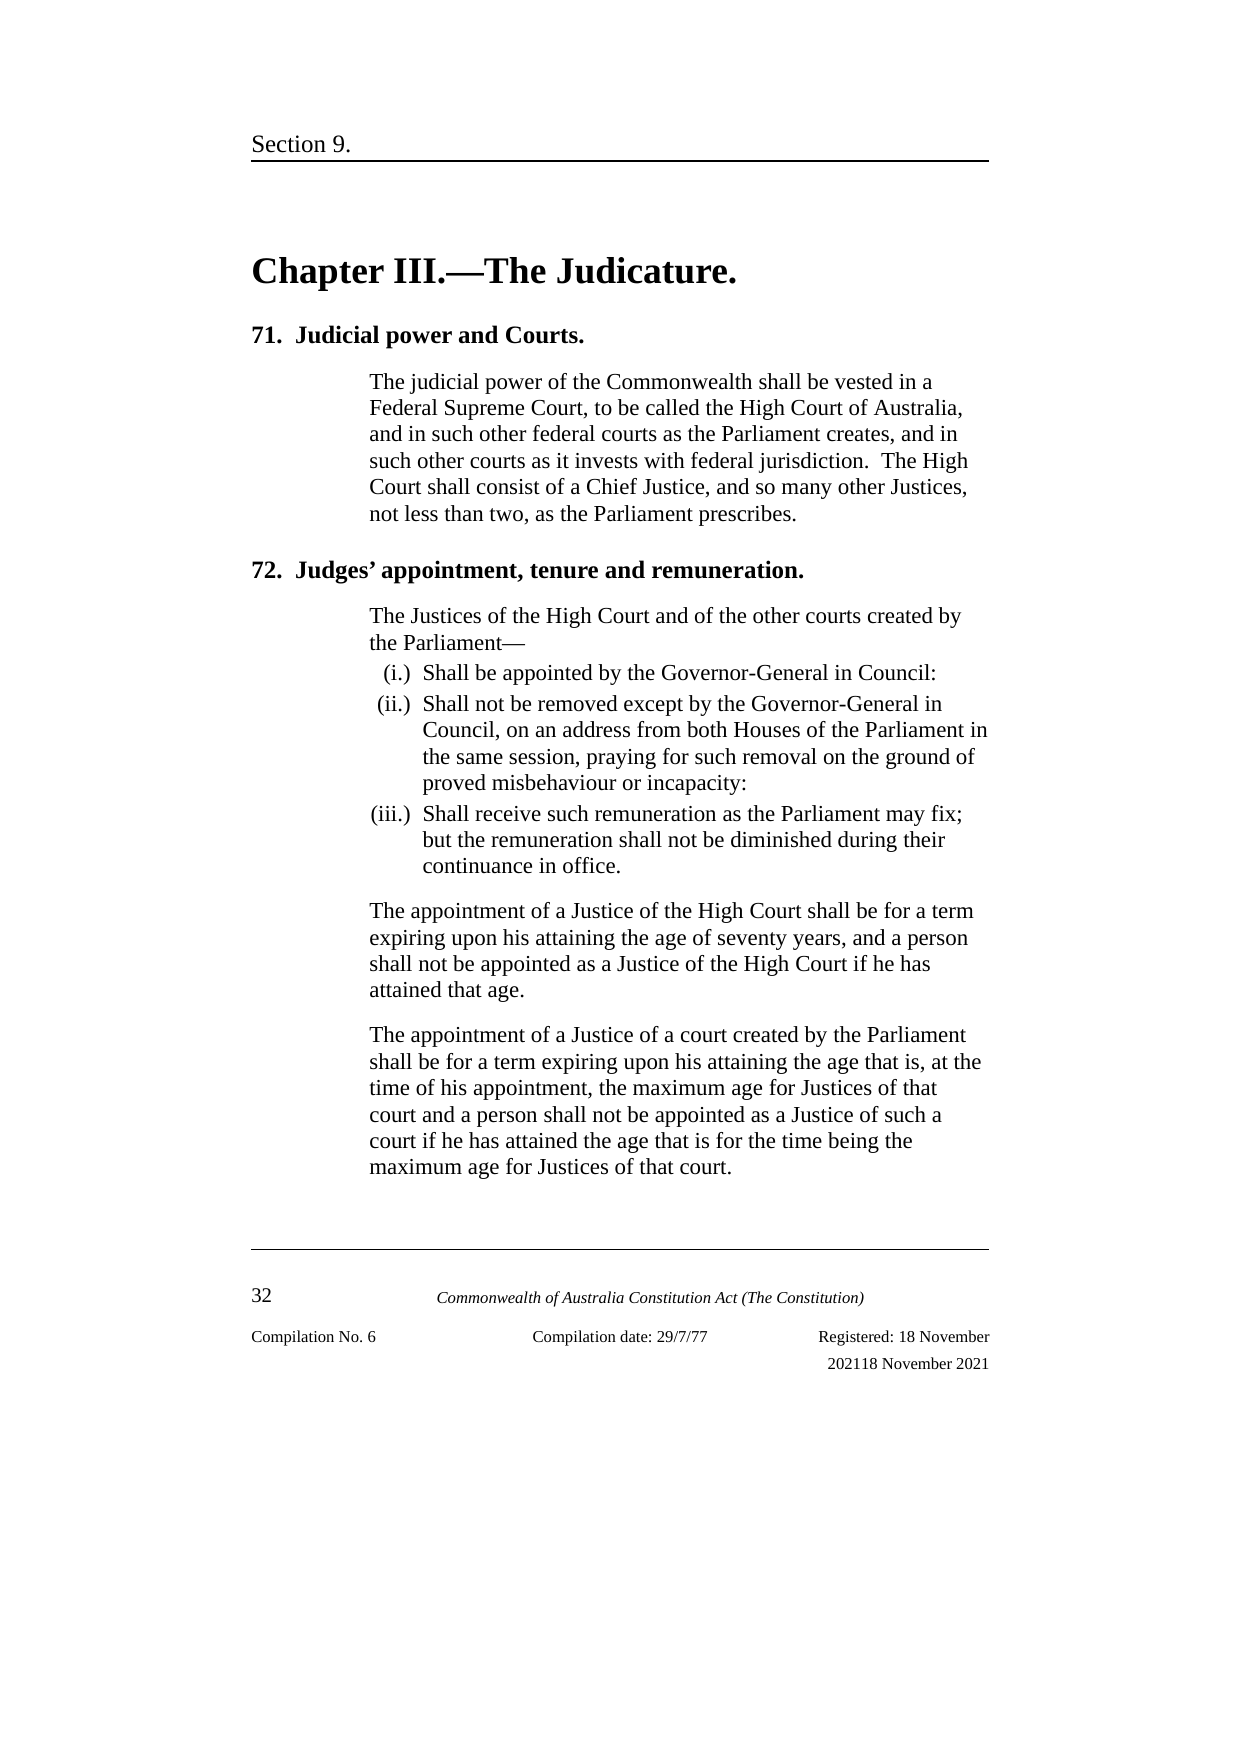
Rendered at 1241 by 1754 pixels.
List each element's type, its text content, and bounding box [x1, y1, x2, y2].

text The appointment of a Justice of a court created by the Parliament shall be for a term expiring upon his attaining the age that is, at the time of his appointment, the maximum age for Justices of that court and a person shall not be appointed as a Justice of such a court if he has attained the age that is for the time being the maximum age for Justices of that court. [251, 1022, 989, 1180]
text The Justices of the High Court and of the other courts created by the Parliament— [251, 603, 989, 655]
text 71. Judicial power and Courts. [251, 320, 989, 349]
text (i.) Shall be appointed by the Governor-General in Council: [251, 659, 989, 686]
text 72. Judges’ appointment, tenure and remuneration. [251, 555, 989, 584]
text The appointment of a Justice of the High Court shall be for a term expiring upon his attaining the age of seventy years, and a person shall not be appointed as a Justice of the High Court if he has attained that age. [251, 897, 989, 1003]
text (ii.) Shall not be removed except by the Governor-General in Council, on an address from both Houses of the Parliament in the same session, praying for such removal on the ground of proved misbehaviour or incapacity: [251, 690, 989, 795]
text (iii.) Shall receive such remuneration as the Parliament may fix; but the remuneration shall not be diminished during their continuance in office. [251, 799, 989, 879]
text The judicial power of the Commonwealth shall be vested in a Federal Supreme Court, to be called the High Court of Australia, and in such other federal courts as the Parliament creates, and in such other courts as it invests with federal jurisdiction. The High Court shall consist of a Chief Justice, and so many other Justices, not less than two, as the Parliament prescribes. [251, 368, 989, 526]
text Chapter III.—The Judicature. [251, 248, 989, 291]
